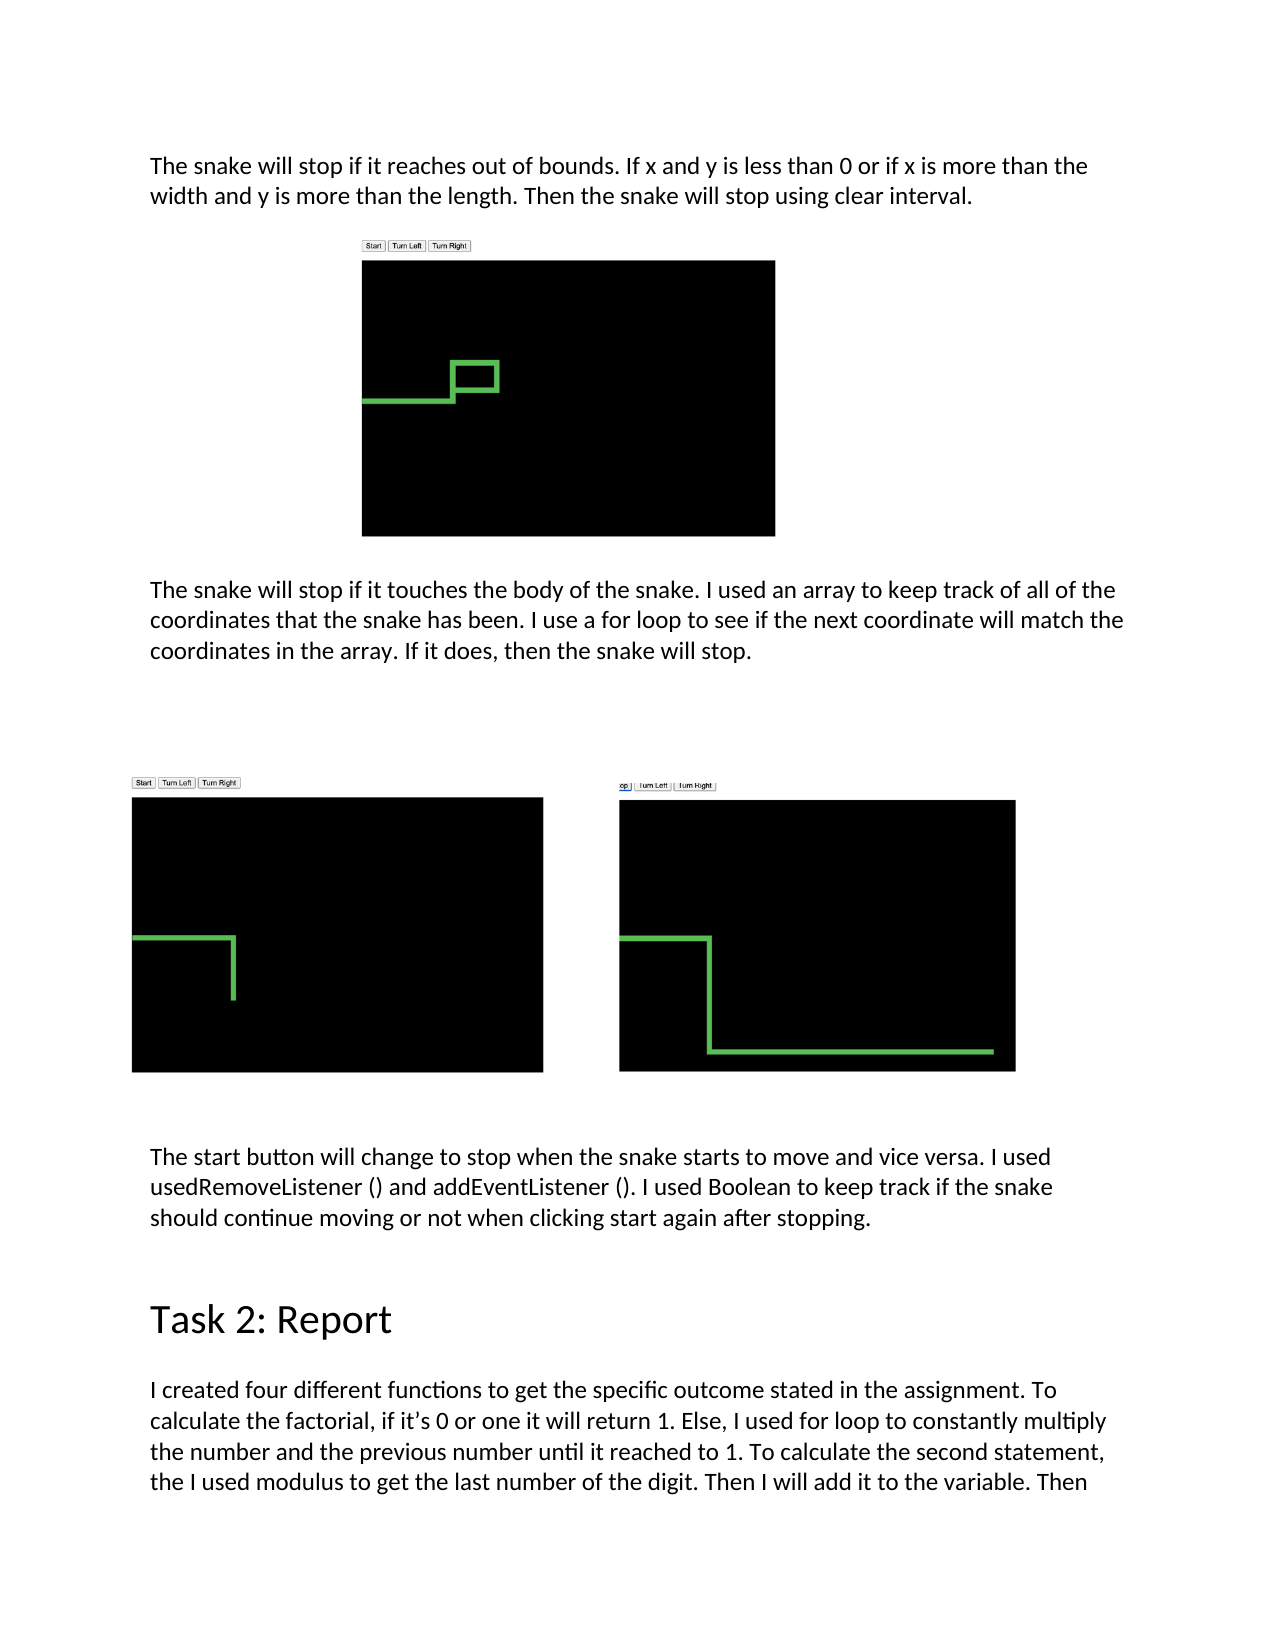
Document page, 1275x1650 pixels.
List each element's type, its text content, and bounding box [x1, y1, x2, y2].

picture [361, 238, 785, 544]
text Task 2: Report [150, 1293, 1125, 1344]
picture [130, 775, 553, 1080]
text The start button will change to stop when the snake starts to move and vice versa. I used usedRemoveListener () and addEventListener (). I used Boolean to keep track if the snake should continue moving or not when clicking start again after stopping. [150, 1141, 1125, 1232]
text The snake will stop if it reaches out of bounds. If x and y is less than 0 or if x is more than the width and y is more than the length. Then the snake will stop using clear interval. [150, 150, 1125, 211]
text The snake will stop if it touches the body of the snake. I used an array to keep track of all of the coordinates that the snake has been. I use a for loop to see if the next coordinate will match the coordinates in the array. If it does, then the snake will stop. [150, 574, 1125, 666]
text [150, 1375, 1125, 1497]
picture [619, 783, 1046, 1080]
